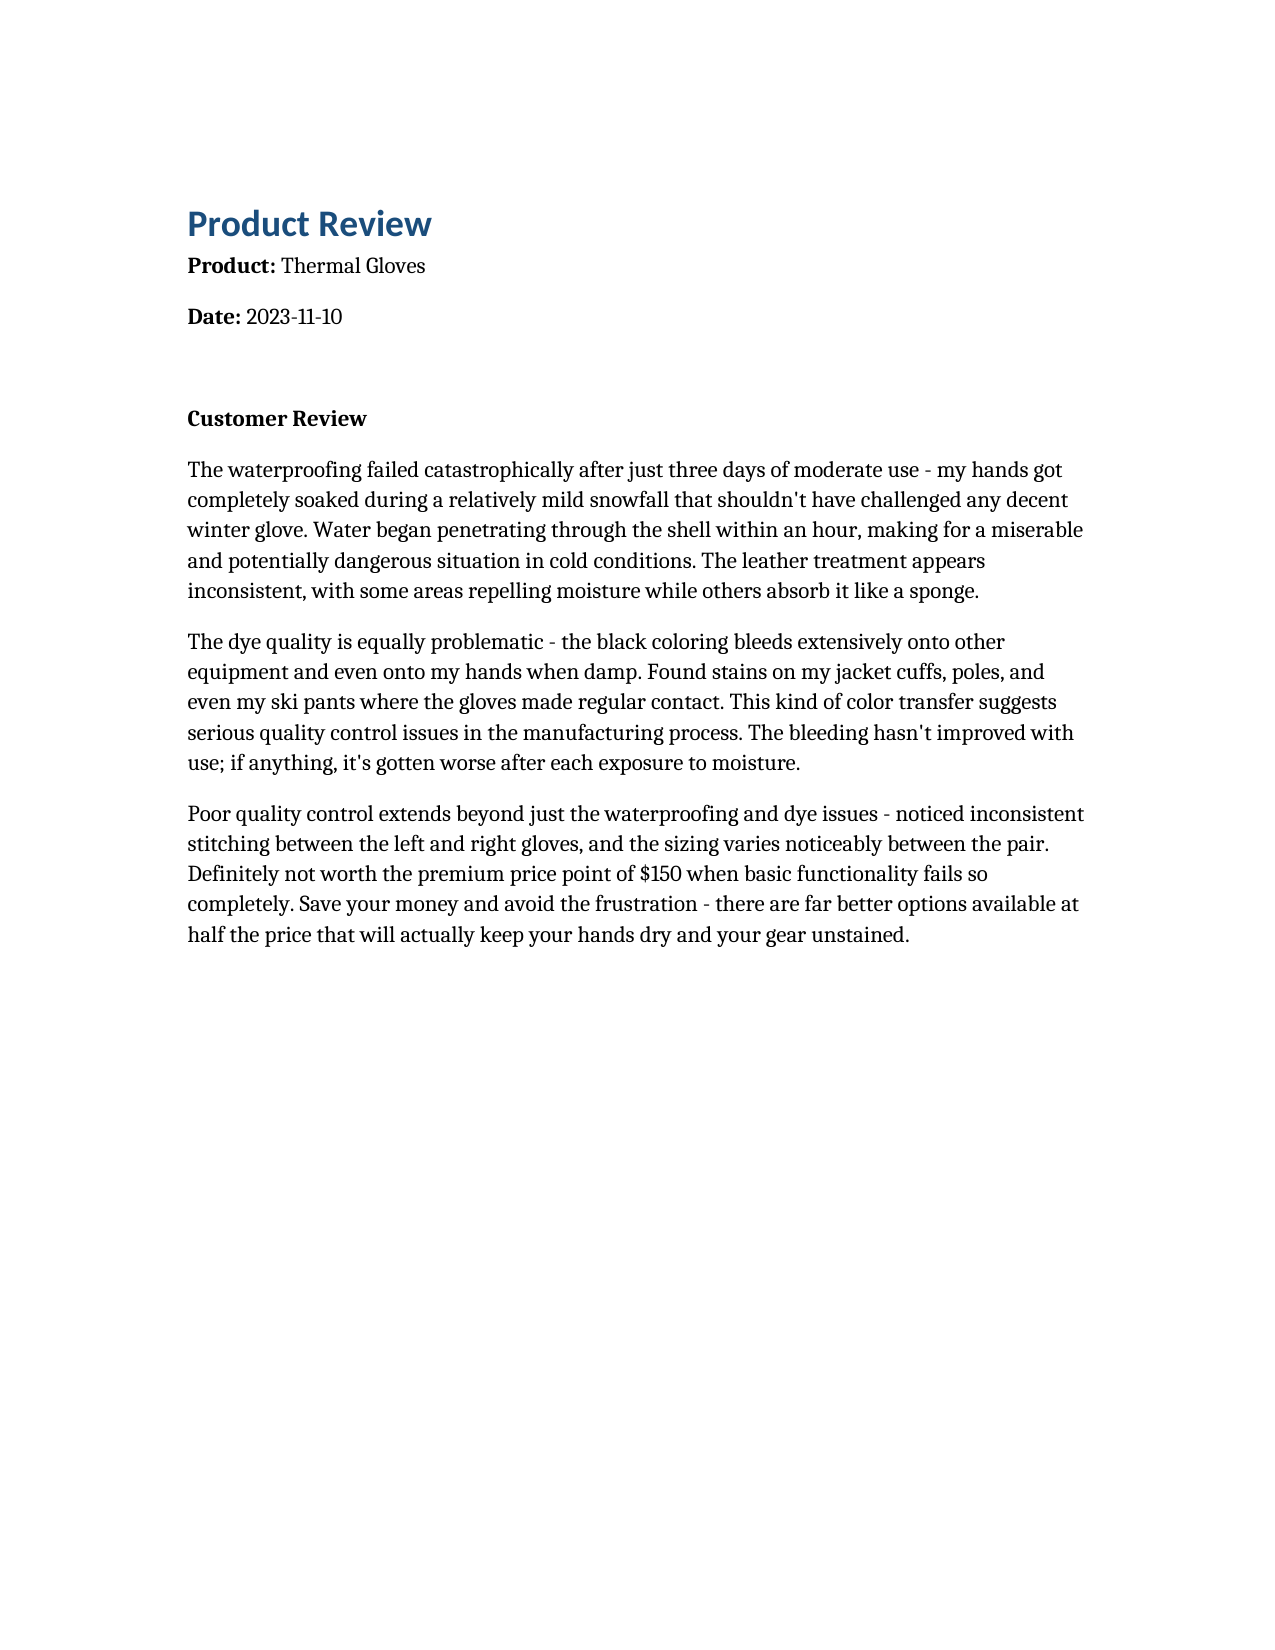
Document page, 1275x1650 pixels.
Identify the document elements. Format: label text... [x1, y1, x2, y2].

text Customer Review [187, 406, 1087, 432]
subtitle Product Review [187, 200, 1087, 246]
text Poor quality control extends beyond just the waterproofing and dye issues - noticed inconsistent stitching between the left and right gloves, and the sizing varies noticeably between the pair. Definitely not worth the premium price point of $150 when basic functionality fails so completely. Save your money and avoid the frustration - there are far better options available at half the price that will actually keep your hands dry and your gear unstained. [187, 801, 1087, 948]
text The dye quality is equally problematic - the black coloring bleeds extensively onto other equipment and even onto my hands when damp. Found stains on my jacket cuffs, poles, and even my ski pants where the gloves made regular contact. This kind of color transfer suggests serious quality control issues in the manufacturing process. The bleeding hasn't improved with use; if anything, it's gotten worse after each exposure to moisture. [187, 629, 1087, 776]
text The waterproofing failed catastrophically after just three days of moderate use - my hands got completely soaked during a relatively mild snowfall that shouldn't have challenged any decent winter glove. Water began penetrating through the shell within an hour, making for a miserable and potentially dangerous situation in cold conditions. The leather treatment appears inconsistent, with some areas repelling moisture while others absorb it like a sponge. [187, 457, 1087, 604]
text Date: 2023-11-10 [187, 304, 1087, 330]
text Product: Thermal Gloves [187, 253, 1087, 279]
